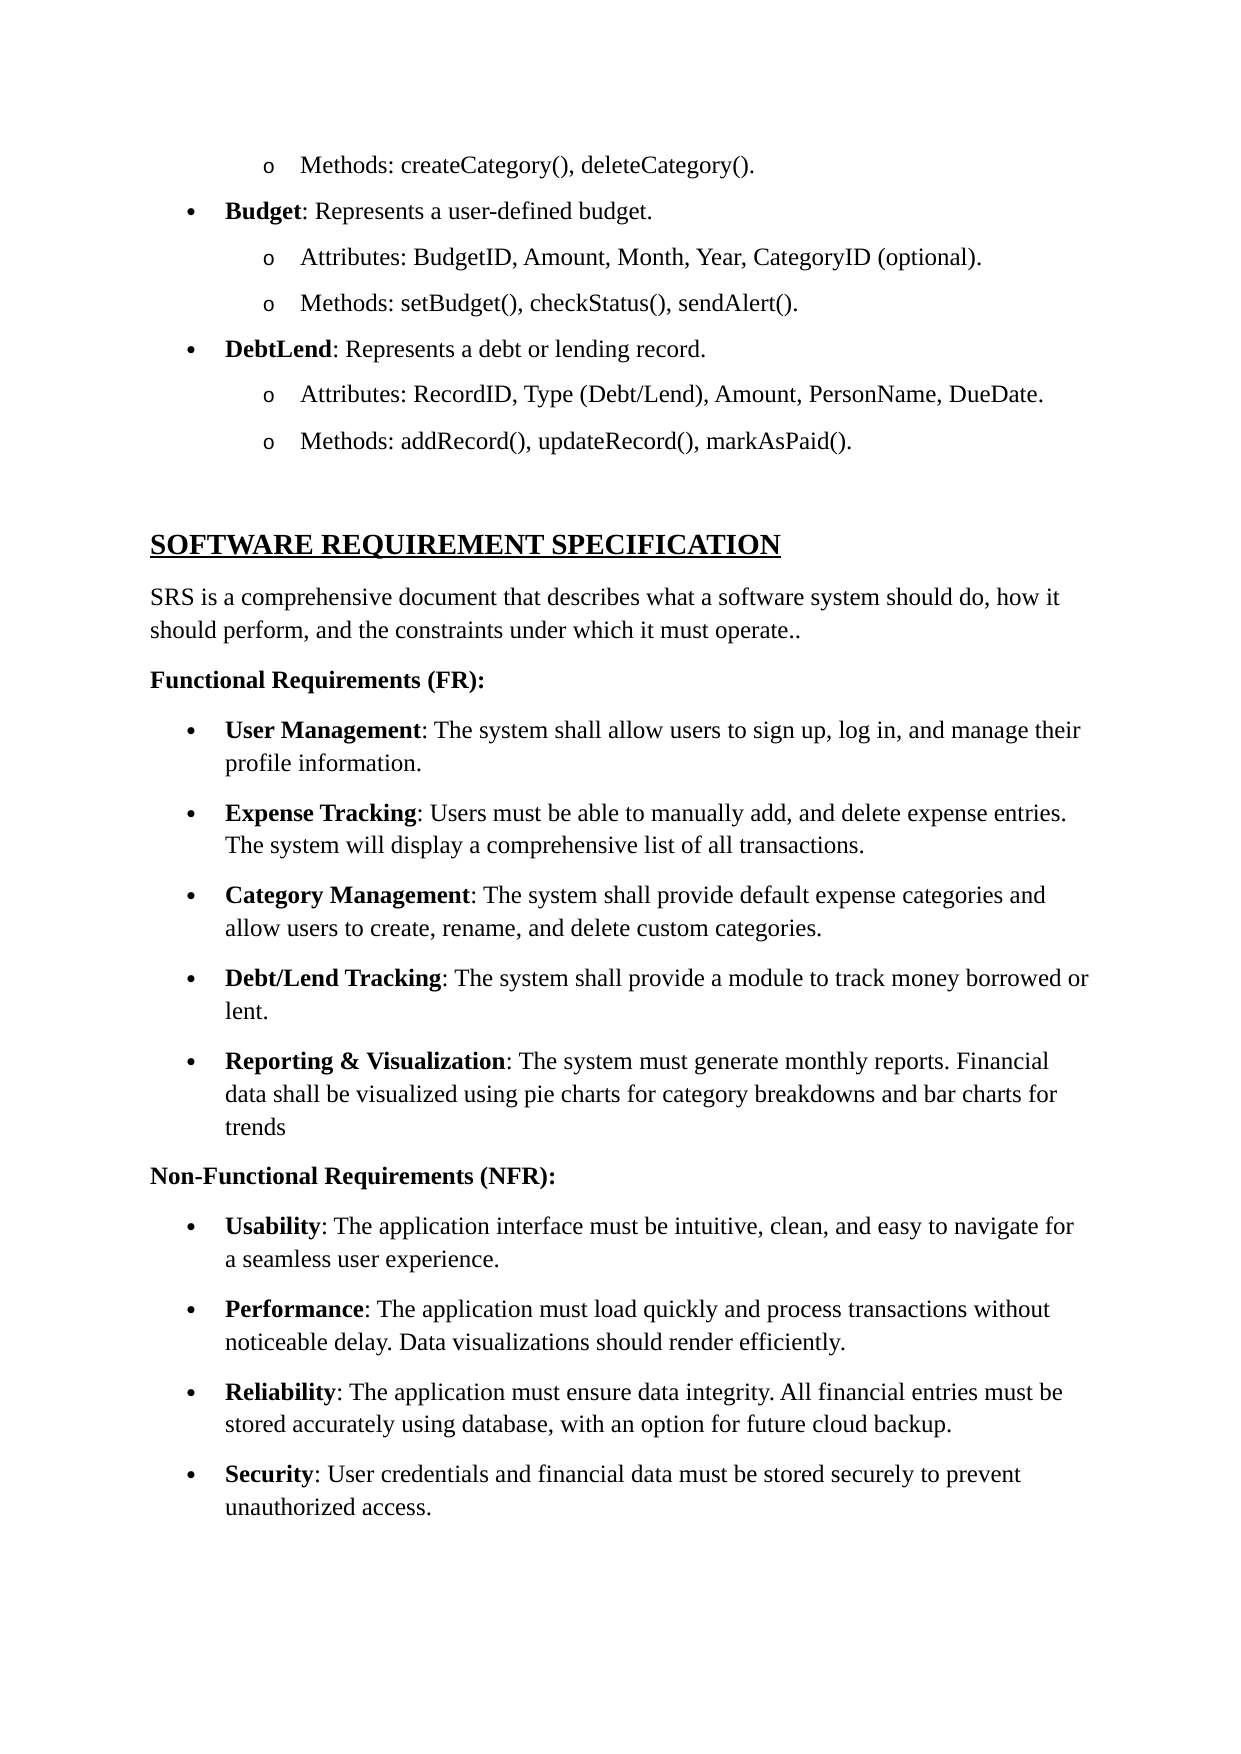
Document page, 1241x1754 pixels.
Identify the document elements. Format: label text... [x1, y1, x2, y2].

list Expense Tracking: Users must be able to manually add, and delete expense entries. The system will display a comprehensive list of all transactions. [187, 798, 1090, 859]
list Debt/Lend Tracking: The system shall provide a module to track money borrowed or lent. [187, 963, 1090, 1025]
list Category Management: The system shall provide default expense categories and allow users to create, rename, and delete custom categories. [187, 880, 1090, 942]
list DebtLend: Represents a debt or lending record. [187, 334, 1090, 363]
list Reporting & Visualization: The system must generate monthly reports. Financial data shall be visualized using pie charts for category breakdowns and bar charts for trends [187, 1046, 1090, 1141]
list Attributes: RecordID, Type (Debt/Lend), Amount, PersonName, DueDate. [262, 379, 1090, 409]
list Methods: setBudget(), checkStatus(), sendAlert(). [262, 288, 1090, 317]
list User Management: The system shall allow users to sign up, log in, and manage their profile information. [187, 715, 1090, 777]
list Usability: The application interface must be intuitive, clean, and easy to navigate for a seamless user experience. [187, 1211, 1090, 1273]
list Security: User credentials and financial data must be stored securely to prevent unauthorized access. [187, 1459, 1090, 1521]
list Methods: addRecord(), updateRecord(), markAsPaid(). [262, 426, 1090, 455]
list Attributes: BudgetID, Amount, Month, Year, CategoryID (optional). [262, 242, 1090, 271]
text SOFTWARE REQUIREMENT SPECIFICATION [150, 527, 1090, 561]
text Non-Functional Requirements (NFR): [150, 1161, 1090, 1190]
list Performance: The application must load quickly and process transactions without noticeable delay. Data visualizations should render efficiently. [187, 1294, 1090, 1356]
text SRS is a comprehensive document that describes what a software system should do, how it should perform, and the constraints under which it must operate.. [150, 582, 1090, 644]
list Methods: createCategory(), deleteCategory(). [262, 150, 1090, 179]
text Functional Requirements (FR): [150, 665, 1090, 694]
list Budget: Represents a user-defined budget. [187, 196, 1090, 225]
list Reliability: The application must ensure data integrity. All financial entries must be stored accurately using database, with an option for future cloud backup. [187, 1377, 1090, 1438]
